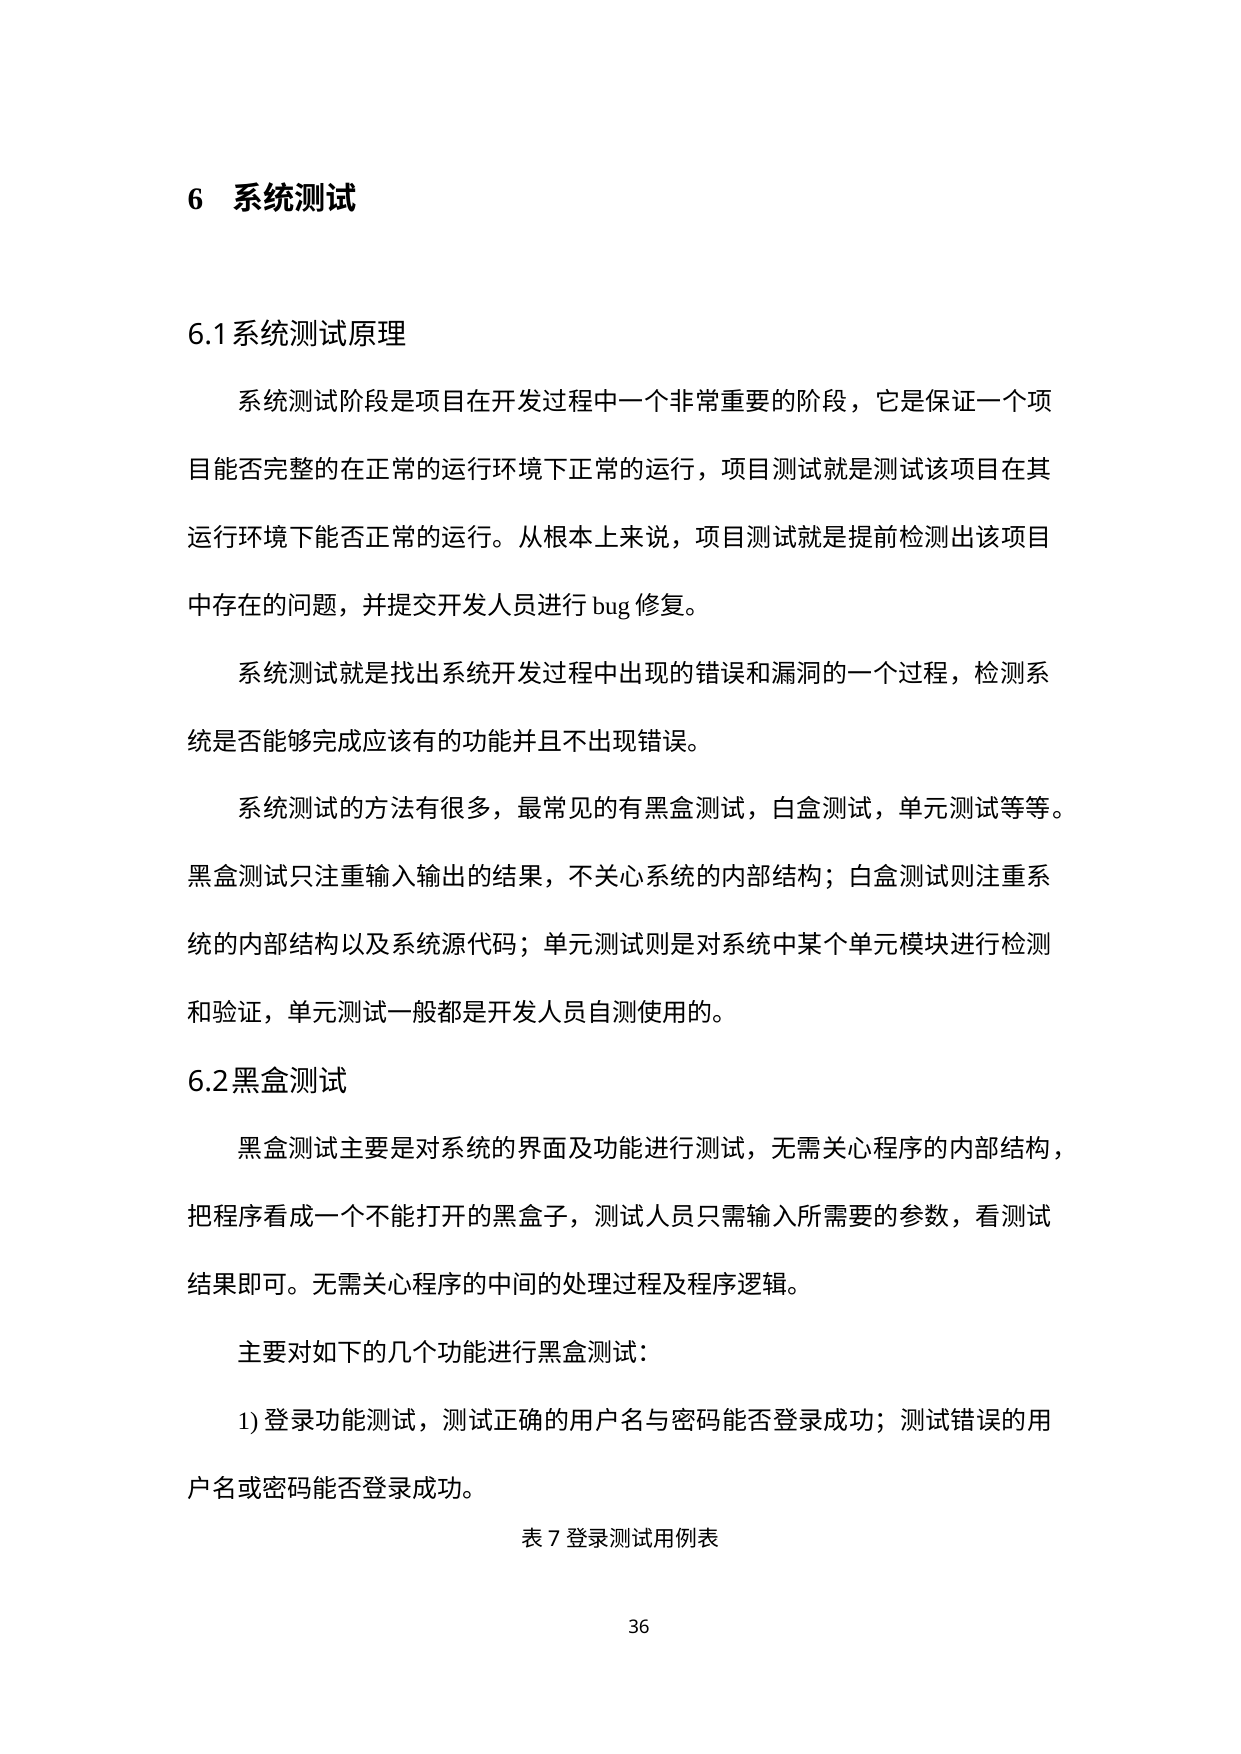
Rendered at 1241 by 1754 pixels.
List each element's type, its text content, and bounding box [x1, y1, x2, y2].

text 主要对如下的几个功能进行黑盒测试： [187, 1316, 1053, 1384]
text 黑盒测试主要是对系统的界面及功能进行测试，无需关心程序的内部结构，把程序看成一个不能打开的黑盒子，测试人员只需输入所需要的参数，看测试结果即可。无需关心程序的中间的处理过程及程序逻辑。 [187, 1113, 1053, 1316]
text 表7 登录测试用例表 [187, 1520, 1053, 1554]
subtitle 黑盒测试 [187, 1045, 1053, 1113]
subtitle 系统测试 [187, 162, 1053, 230]
text 系统测试阶段是项目在开发过程中一个非常重要的阶段，它是保证一个项目能否完整的在正常的运行环境下正常的运行，项目测试就是测试该项目在其运行环境下能否正常的运行。从根本上来说，项目测试就是提前检测出该项目中存在的问题，并提交开发人员进行bug修复。 [187, 366, 1053, 637]
list 登录功能测试，测试正确的用户名与密码能否登录成功；测试错误的用户名或密码能否登录成功。 [187, 1384, 1053, 1520]
text 系统测试就是找出系统开发过程中出现的错误和漏洞的一个过程，检测系统是否能够完成应该有的功能并且不出现错误。 [187, 637, 1053, 773]
text 系统测试的方法有很多，最常见的有黑盒测试，白盒测试，单元测试等等。黑盒测试只注重输入输出的结果，不关心系统的内部结构；白盒测试则注重系统的内部结构以及系统源代码；单元测试则是对系统中某个单元模块进行检测和验证，单元测试一般都是开发人员自测使用的。 [187, 773, 1053, 1045]
subtitle 系统测试原理 [187, 298, 1053, 366]
